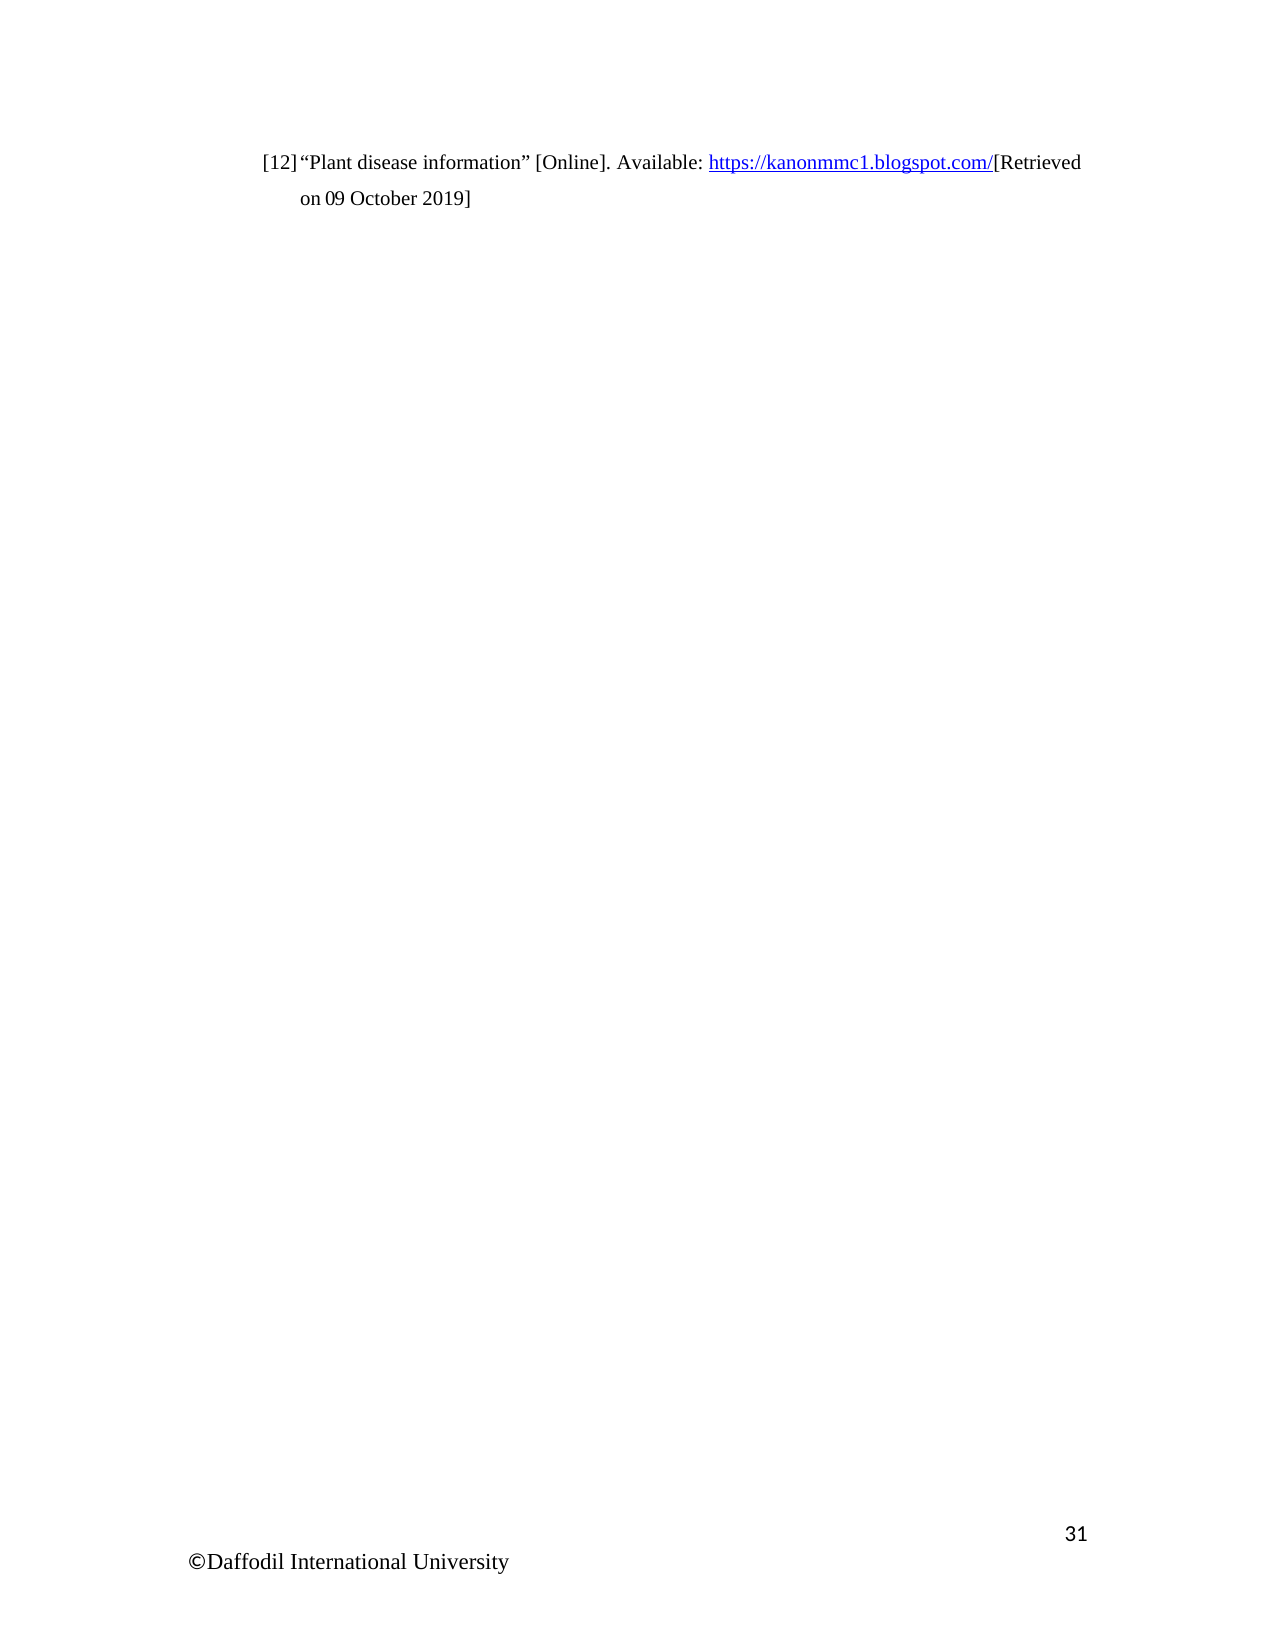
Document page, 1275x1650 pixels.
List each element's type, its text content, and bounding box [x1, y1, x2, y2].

list “Plant disease information” [Online]. Available: https://kanonmmc1.blogspot.com/[Retrieved on 09 October 2019] [262, 150, 1087, 210]
